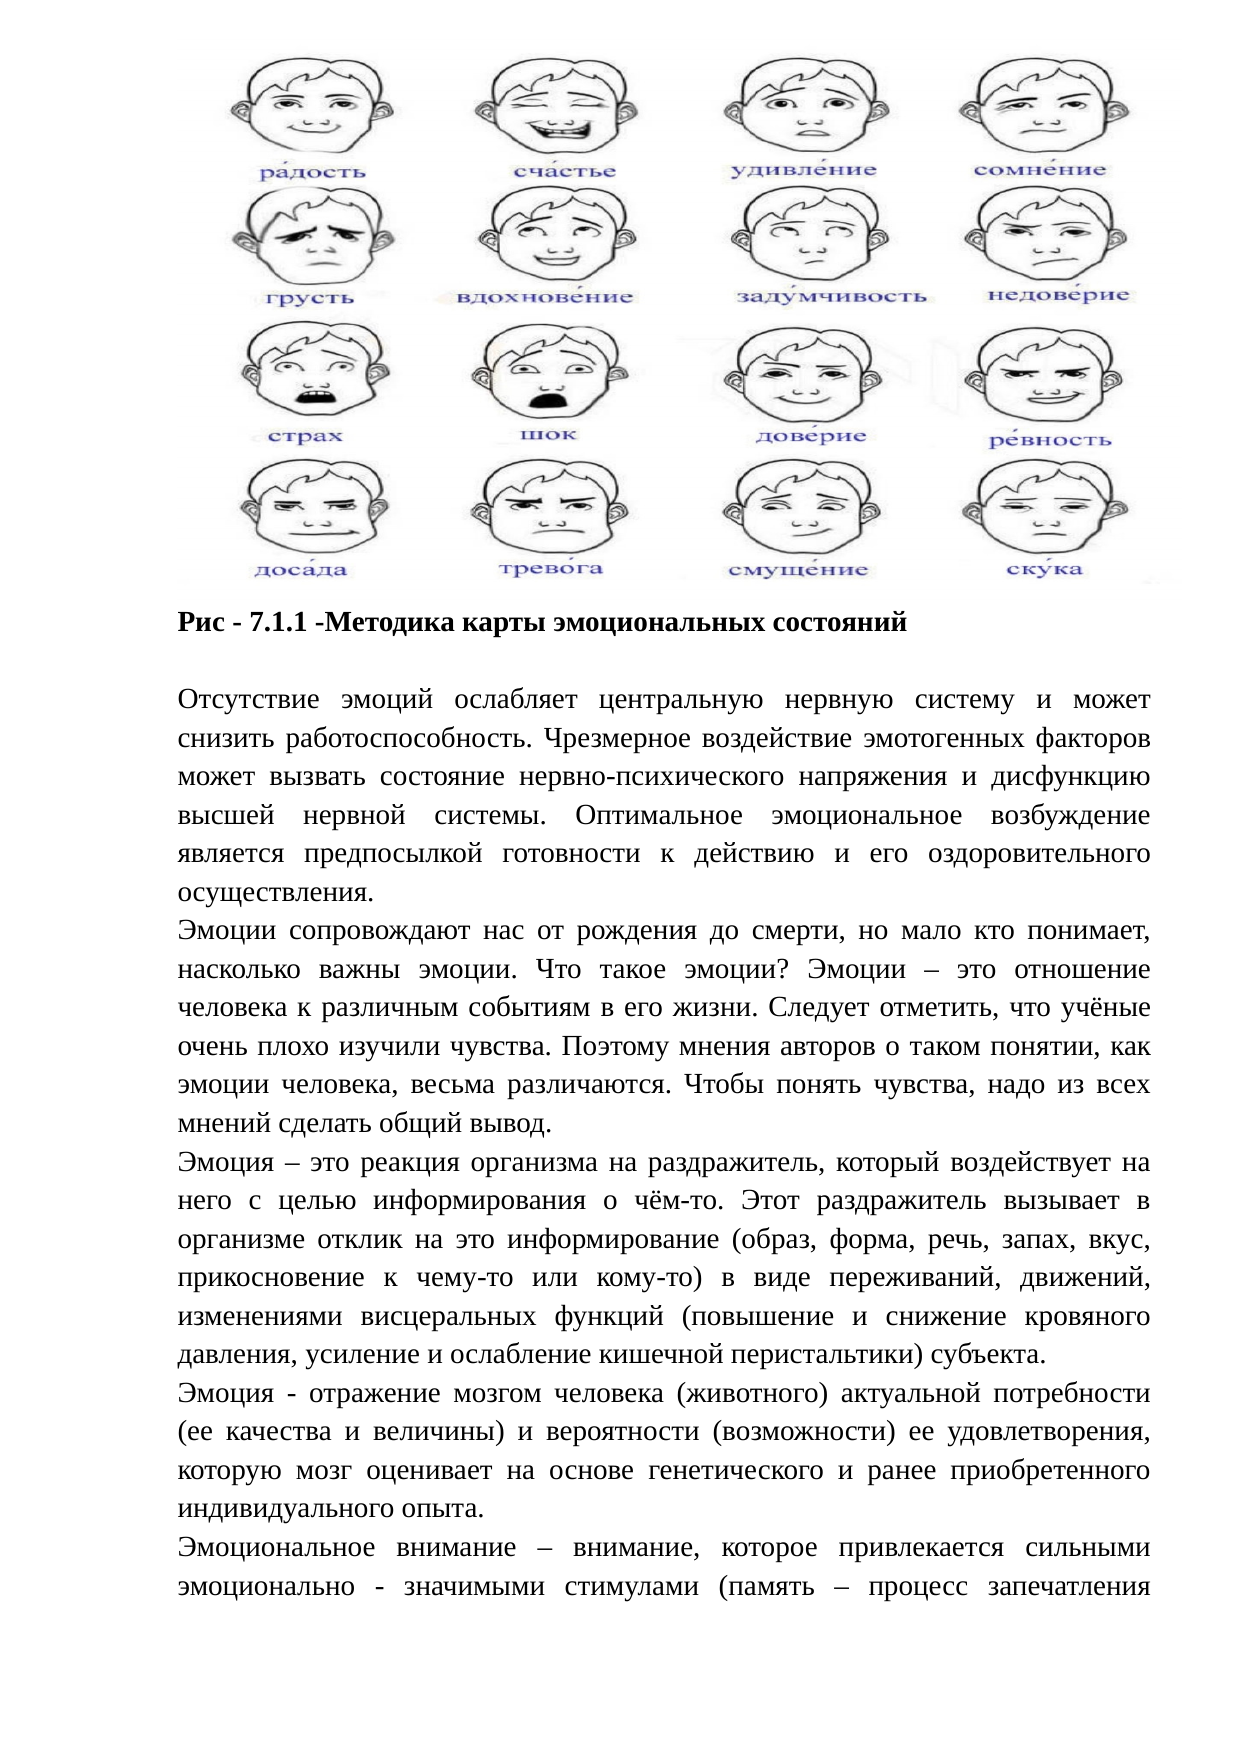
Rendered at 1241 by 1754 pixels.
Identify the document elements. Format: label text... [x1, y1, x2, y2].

text Эмоция - отражение мозгом человека (животного) актуальной потребности (ее качества и величины) и вероятности (возможности) ее удовлетворения, которую мозг оценивает на основе генетического и ранее приобретенного индивидуального опыта. [177, 1375, 1152, 1524]
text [177, 1529, 1152, 1601]
text Эмоции сопровождают нас от рождения до смерти, но мало кто понимает, насколько важны эмоции. Что такое эмоции? Эмоции – это отношение человека к различным событиям в его жизни. Следует отметить, что учёные очень плохо изучили чувства. Поэтому мнения авторов о таком понятии, как эмоции человека, весьма различаются. Чтобы понять чувства, надо из всех мнений сделать общий вывод. [177, 912, 1152, 1139]
text Рис - 7.1.1 -Методика карты эмоциональных состояний [177, 604, 1152, 638]
picture [177, 29, 1182, 600]
text Отсутствие эмоций ослабляет центральную нервную систему и может снизить работоспособность. Чрезмерное воздействие эмотогенных факторов может вызвать состояние нервно-психического напряжения и дисфункцию высшей нервной системы. Оптимальное эмоциональное возбуждение является предпосылкой готовности к действию и его оздоровительного осуществления. [177, 681, 1152, 907]
text Эмоция – это реакция организма на раздражитель, который воздействует на него с целью информирования о чём-то. Этот раздражитель вызывает в организме отклик на это информирование (образ, форма, речь, запах, вкус, прикосновение к чему-то или кому-то) в виде переживаний, движений, изменениями висцеральных функций (повышение и снижение кровяного давления, усиление и ослабление кишечной перистальтики) субъекта. [177, 1144, 1152, 1370]
